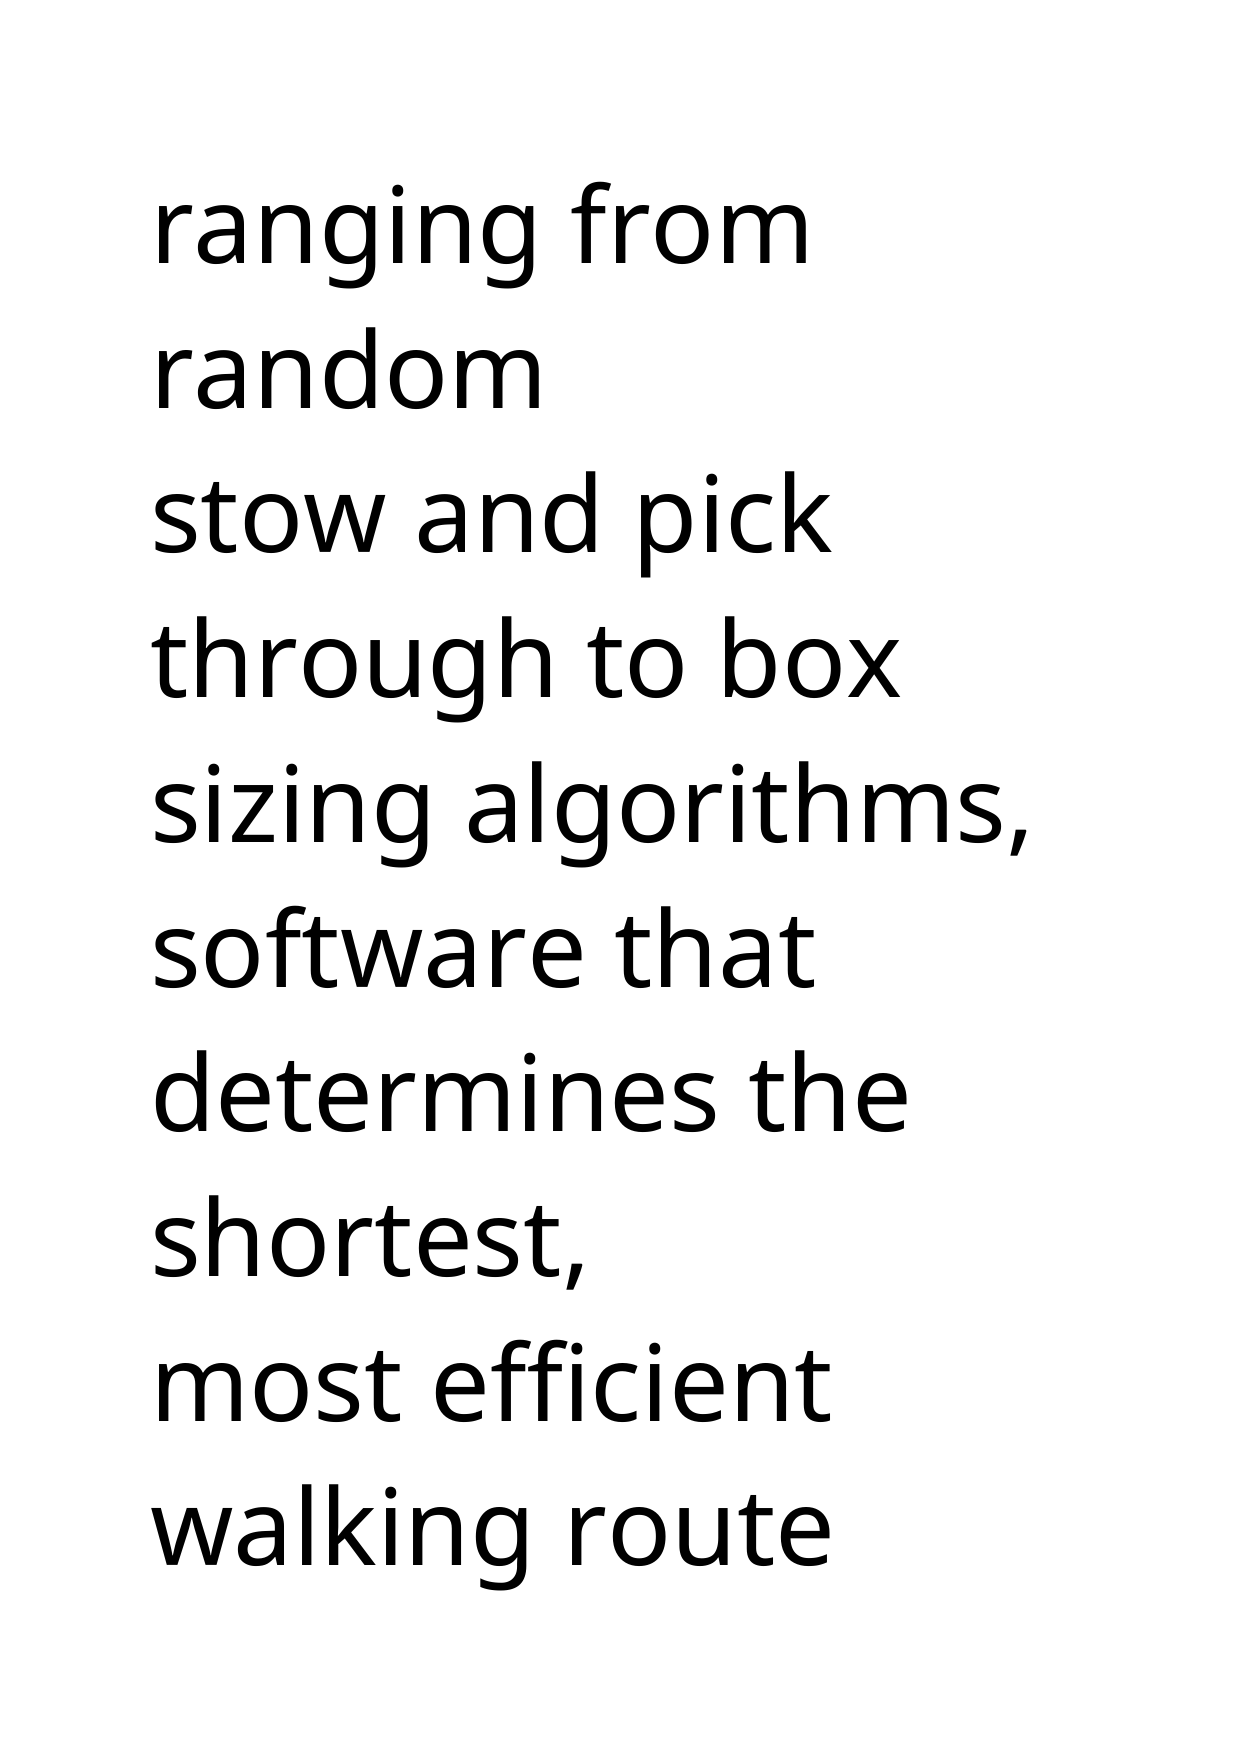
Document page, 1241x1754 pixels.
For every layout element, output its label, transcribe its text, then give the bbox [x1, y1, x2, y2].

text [150, 150, 1090, 439]
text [150, 1307, 1090, 1597]
text stow and pick through to box sizing algorithms, software that determines the shortest, [150, 439, 1090, 1307]
